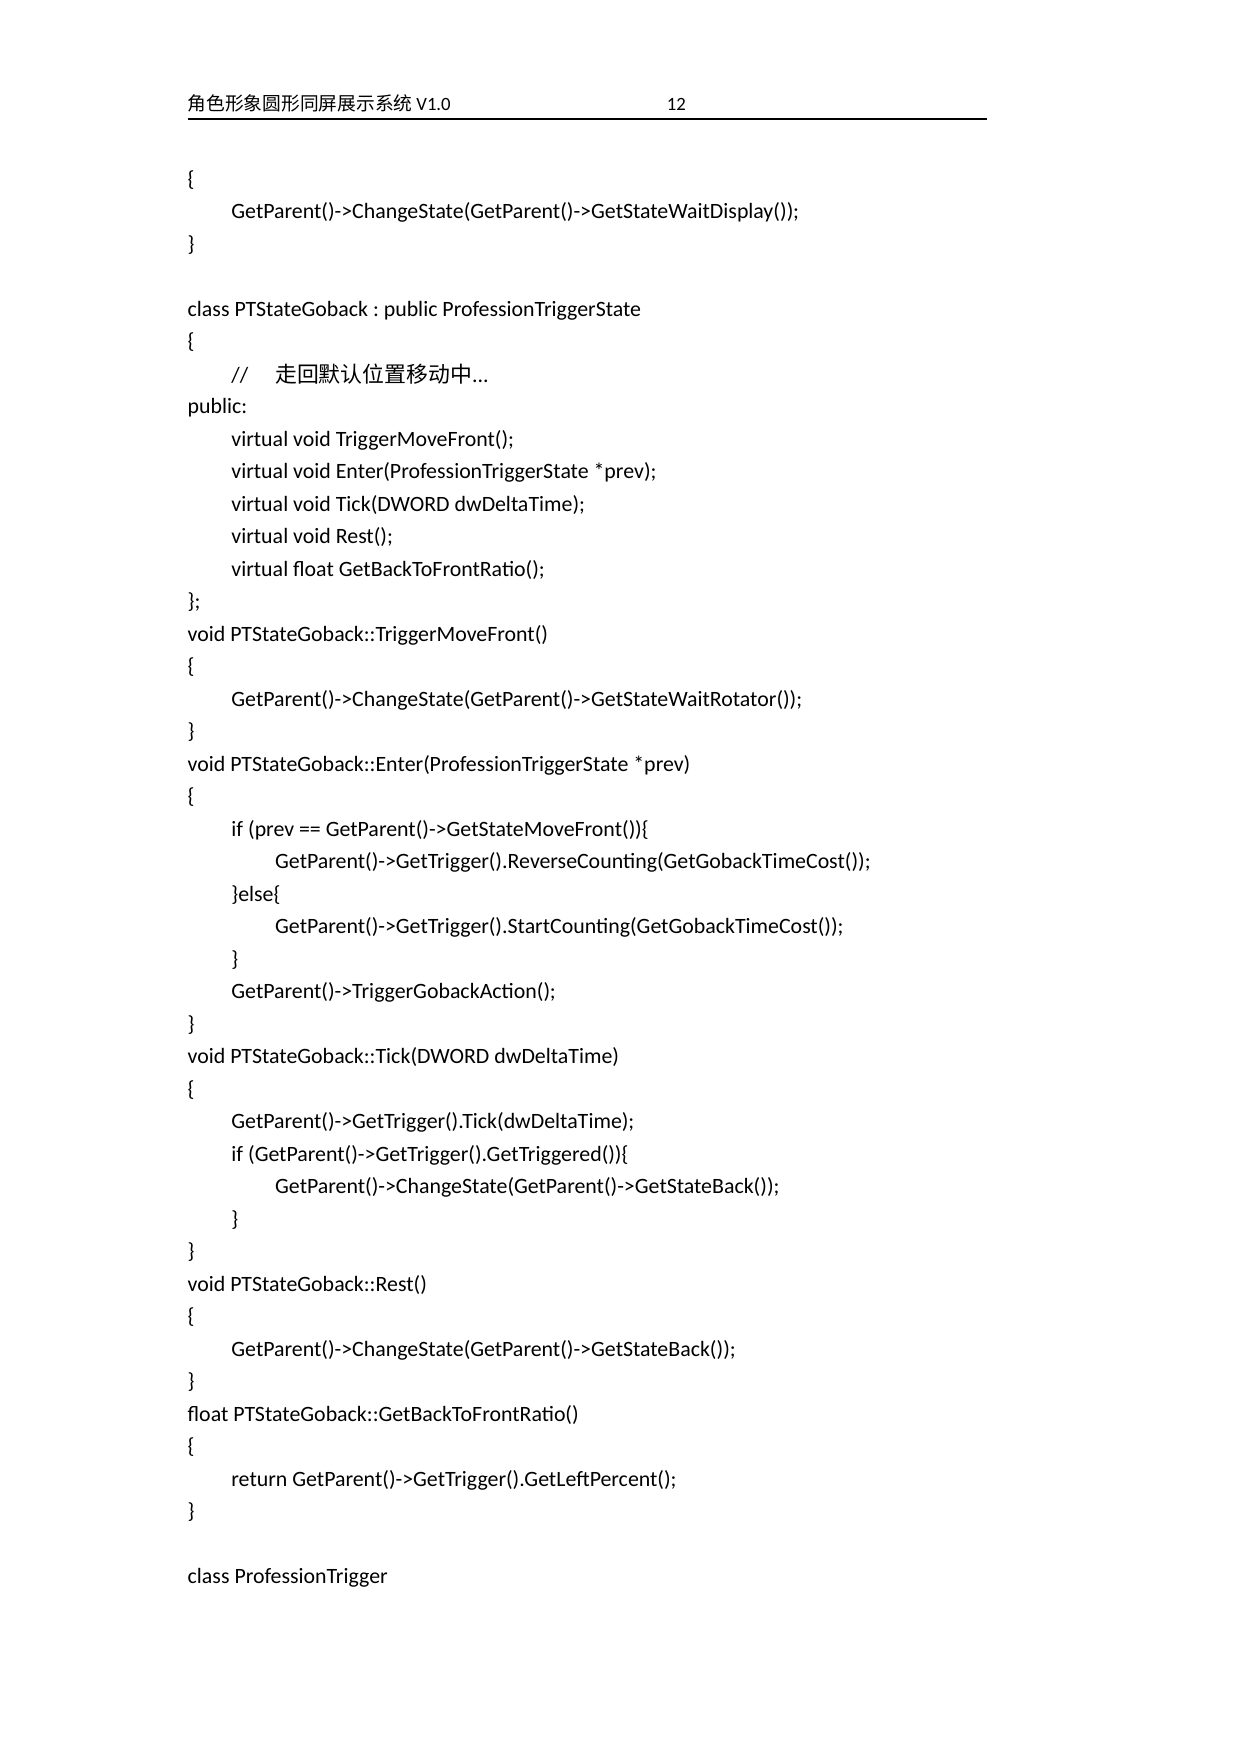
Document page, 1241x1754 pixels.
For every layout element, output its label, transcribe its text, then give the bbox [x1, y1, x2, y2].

text } [187, 942, 1053, 974]
text GetParent()->ChangeState(GetParent()->GetStateBack()); [187, 1332, 1053, 1364]
text } [187, 1234, 1053, 1267]
text virtual void Enter(ProfessionTriggerState *prev); [187, 454, 1053, 487]
text void PTStateGoback::Enter(ProfessionTriggerState *prev) [187, 747, 1053, 779]
text { [187, 779, 1053, 812]
text }; [187, 584, 1053, 617]
text void PTStateGoback::Tick(DWORD dwDeltaTime) [187, 1039, 1053, 1072]
text }else{ [187, 877, 1053, 909]
text } [187, 1202, 1053, 1234]
text { [187, 1429, 1053, 1462]
text } [187, 1494, 1053, 1527]
text virtual float GetBackToFrontRatio(); [187, 552, 1053, 584]
text GetParent()->ChangeState(GetParent()->GetStateBack()); [187, 1169, 1053, 1202]
text GetParent()->TriggerGobackAction(); [187, 974, 1053, 1007]
text { [187, 1072, 1053, 1104]
text public: [187, 389, 1053, 422]
text void PTStateGoback::Rest() [187, 1267, 1053, 1299]
text GetParent()->GetTrigger().StartCounting(GetGobackTimeCost()); [187, 909, 1053, 942]
text // 走回默认位置移动中... [187, 357, 1053, 389]
text { [187, 649, 1053, 682]
text virtual void Tick(DWORD dwDeltaTime); [187, 487, 1053, 519]
text void PTStateGoback::TriggerMoveFront() [187, 617, 1053, 649]
text virtual void TriggerMoveFront(); [187, 422, 1053, 454]
text { [187, 324, 1053, 357]
text class ProfessionTrigger [187, 1559, 1053, 1592]
text } [187, 714, 1053, 747]
text float PTStateGoback::GetBackToFrontRatio() [187, 1397, 1053, 1429]
text } [187, 1007, 1053, 1039]
text class PTStateGoback : public ProfessionTriggerState [187, 292, 1053, 324]
text return GetParent()->GetTrigger().GetLeftPercent(); [187, 1462, 1053, 1494]
text } [187, 227, 1053, 259]
text if (prev == GetParent()->GetStateMoveFront()){ [187, 812, 1053, 844]
text GetParent()->GetTrigger().Tick(dwDeltaTime); [187, 1104, 1053, 1137]
text virtual void Rest(); [187, 519, 1053, 552]
text GetParent()->ChangeState(GetParent()->GetStateWaitRotator()); [187, 682, 1053, 714]
text } [187, 1364, 1053, 1397]
text { [187, 162, 1053, 194]
text GetParent()->ChangeState(GetParent()->GetStateWaitDisplay()); [187, 194, 1053, 227]
text { [187, 1299, 1053, 1332]
text GetParent()->GetTrigger().ReverseCounting(GetGobackTimeCost()); [187, 844, 1053, 877]
text if (GetParent()->GetTrigger().GetTriggered()){ [187, 1137, 1053, 1169]
